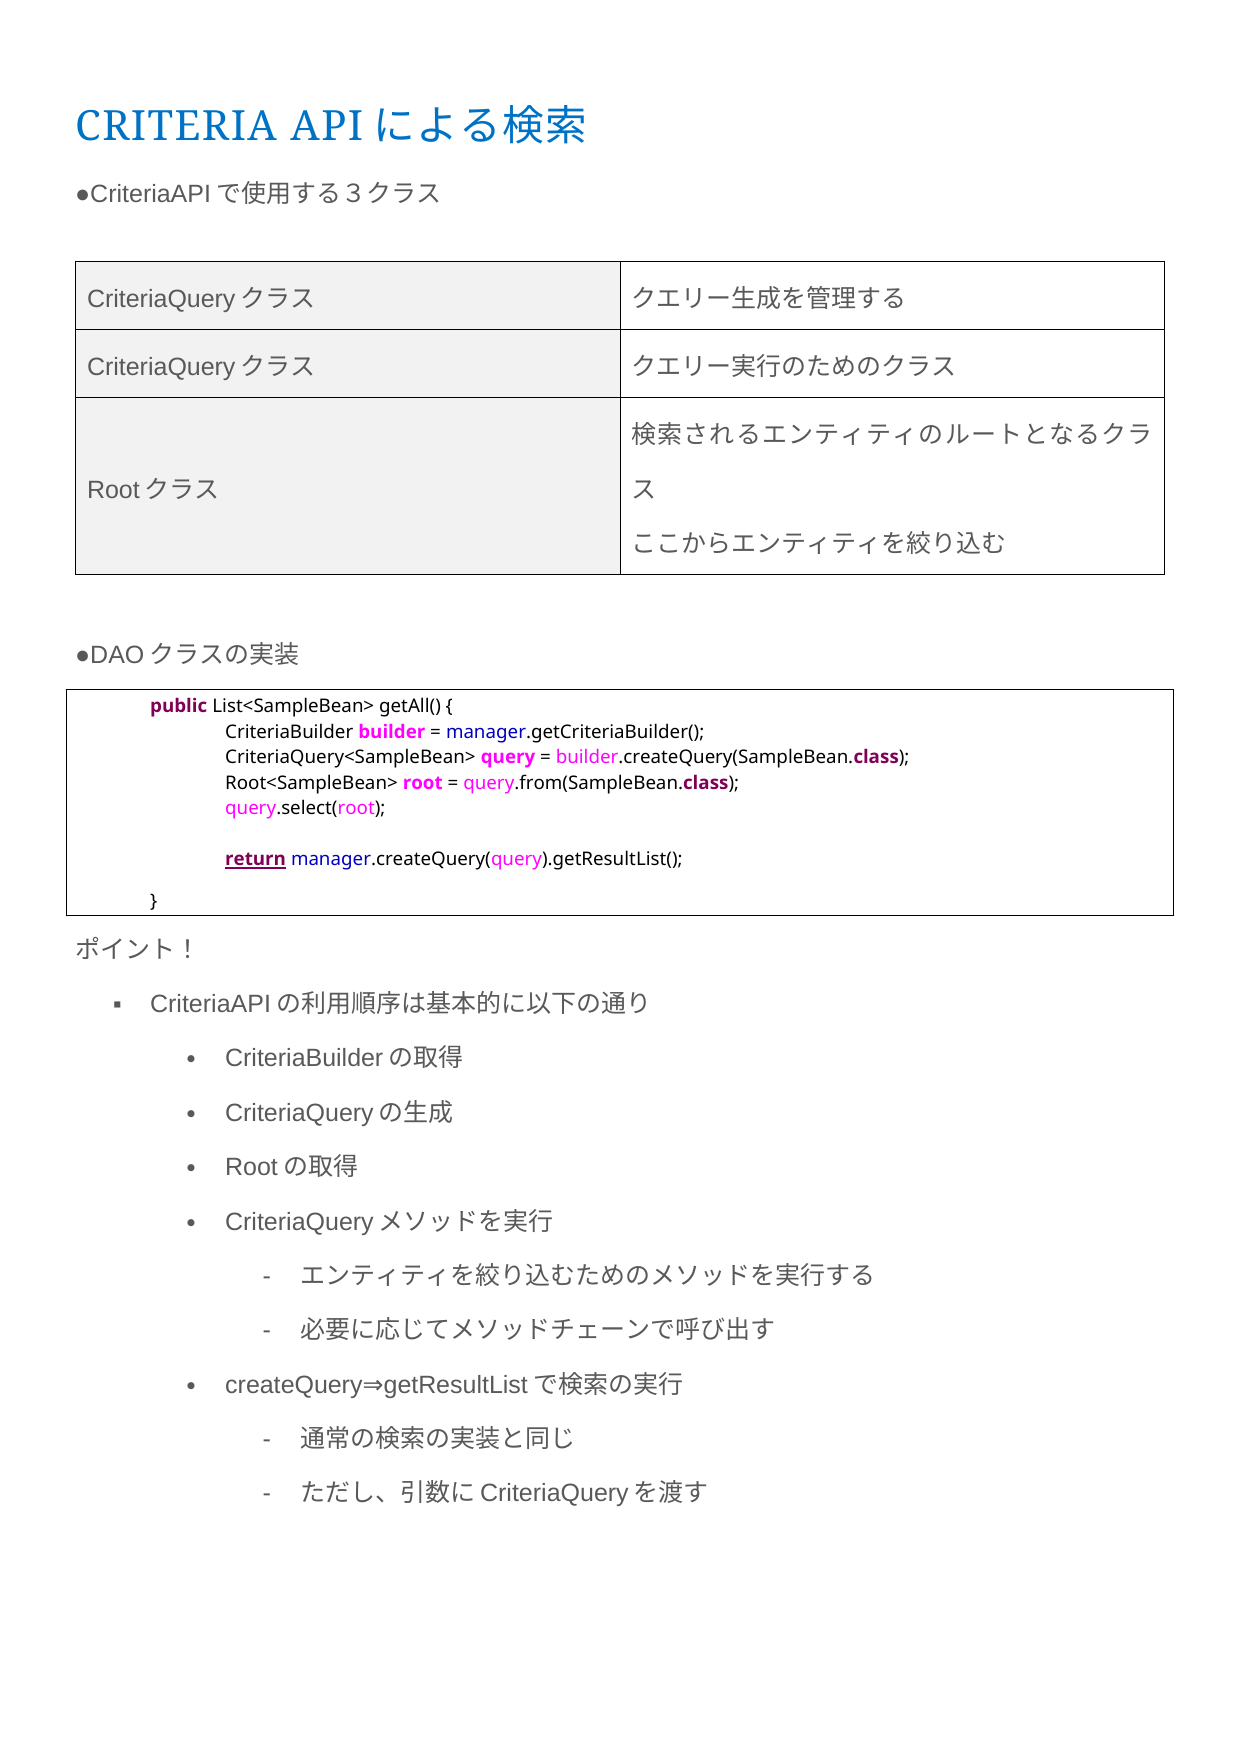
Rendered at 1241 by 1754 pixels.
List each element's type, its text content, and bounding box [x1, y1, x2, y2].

list 必要に応じてメソッドチェーンで呼び出す [262, 1310, 1165, 1346]
list ただし、引数にCriteriaQueryを渡す [262, 1473, 1165, 1509]
table_cell クエリー実行のためのクラス [621, 330, 1164, 397]
list 通常の検索の実装と同じ [262, 1418, 1165, 1455]
list CriteriaAPIの利用順序は基本的に以下の通り [112, 983, 1165, 1020]
list } [67, 885, 1173, 915]
text public List<SampleBean> getAll() { [67, 690, 1173, 718]
text return manager.createQuery(query).getResultList(); [75, 846, 1165, 871]
list createQuery⇒getResultListで検索の実行 [187, 1364, 1165, 1400]
list CriteriaQueryの生成 [187, 1092, 1165, 1128]
list ●DAOクラスの実装 [75, 635, 1165, 671]
table_header クエリー生成を管理する [621, 262, 1164, 329]
list CriteriaBuilderの取得 [187, 1038, 1165, 1074]
table_cell CriteriaQueryクラス [76, 330, 620, 397]
text Root<SampleBean> root = query.from(SampleBean.class); [75, 769, 1165, 794]
text CriteriaQuery<SampleBean> query = builder.createQuery(SampleBean.class); [75, 743, 1165, 769]
table_cell 検索されるエンティティのルートとなるクラス ここからエンティティを絞り込む [621, 398, 1164, 574]
table_cell Rootクラス [76, 398, 620, 574]
text CriteriaBuilder builder = manager.getCriteriaBuilder(); [75, 718, 1165, 743]
text query.select(root); [75, 794, 1165, 820]
subtitle Criteria APIによる検索 [75, 92, 1165, 152]
list Rootの取得 [187, 1147, 1165, 1183]
list ●CriteriaAPIで使用する３クラス [75, 173, 1165, 209]
table_header CriteriaQueryクラス [76, 262, 620, 329]
list CriteriaQueryメソッドを実行 [187, 1201, 1165, 1237]
list エンティティを絞り込むためのメソッドを実行する [262, 1255, 1165, 1292]
list ポイント！ [75, 929, 1165, 965]
